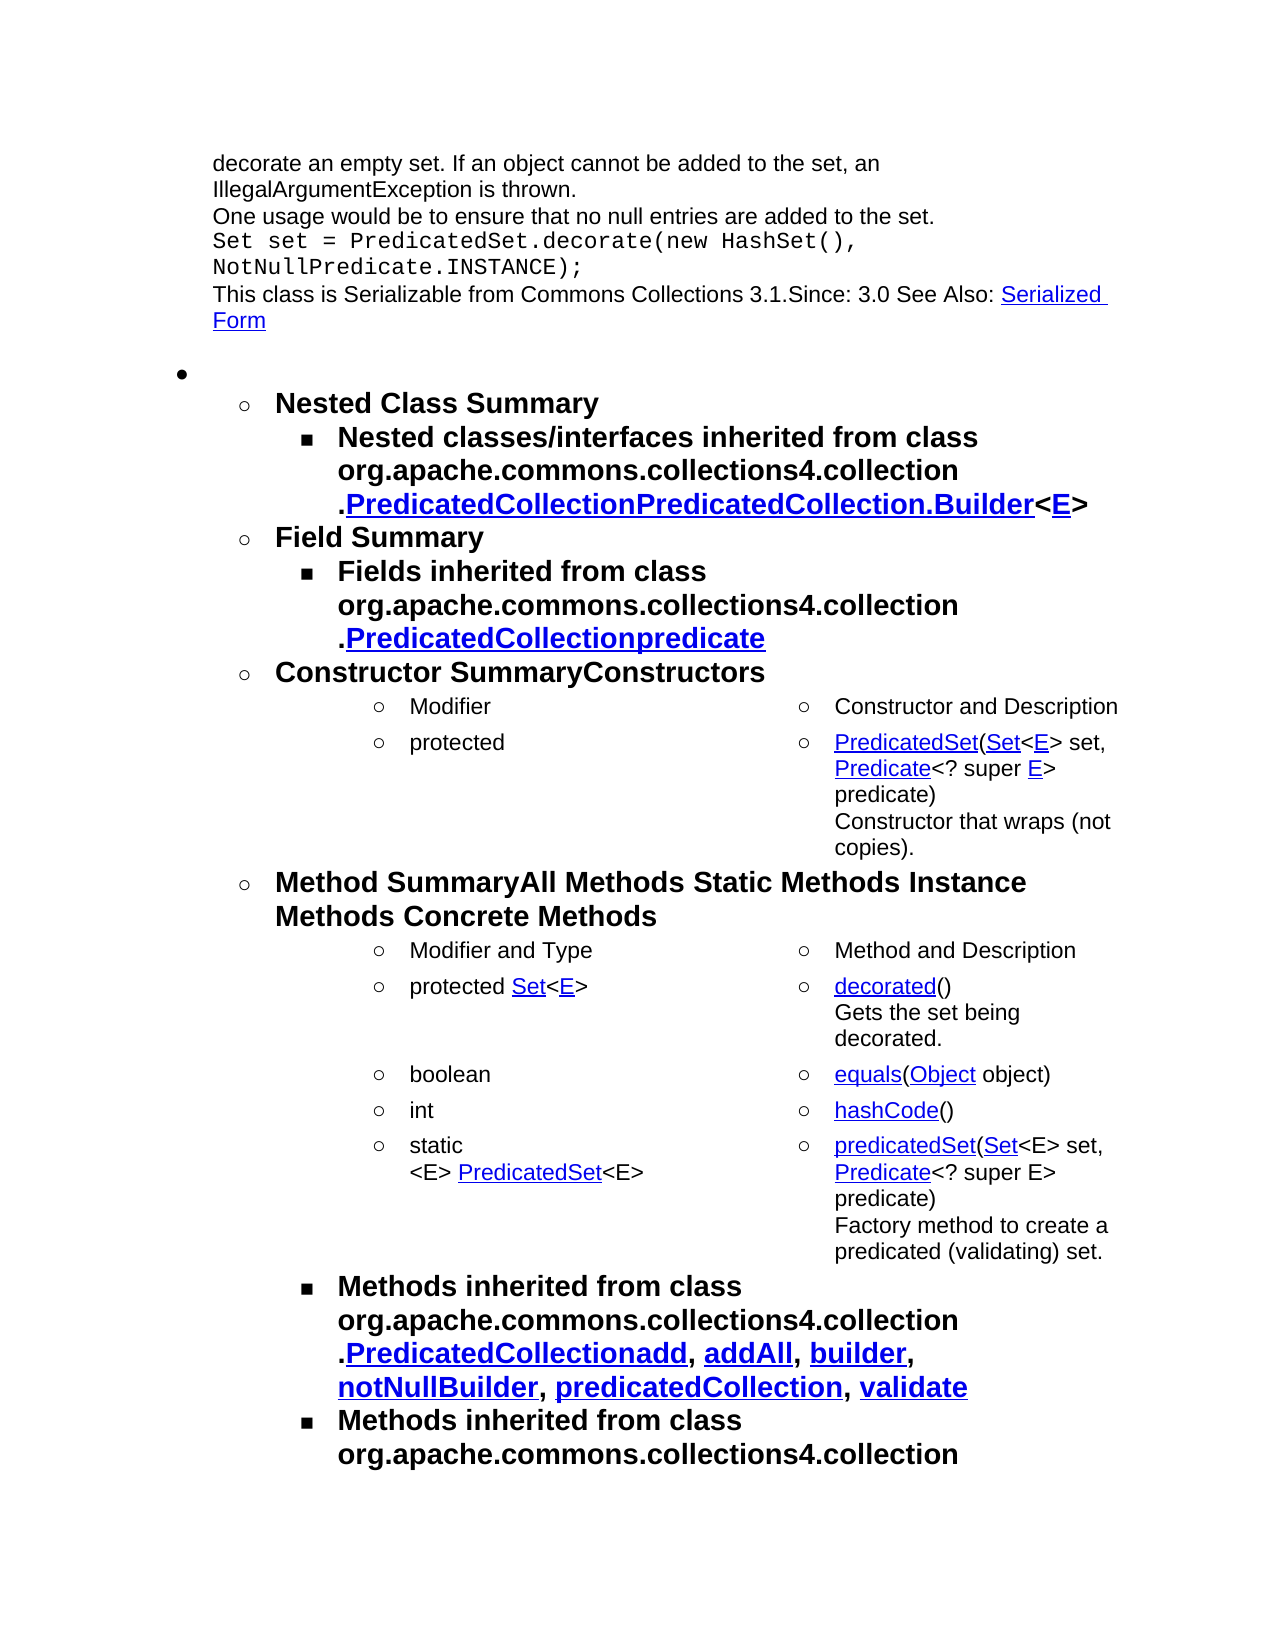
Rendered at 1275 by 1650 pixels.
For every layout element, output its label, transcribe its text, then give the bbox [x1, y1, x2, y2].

table_cell boolean [280, 1056, 705, 1092]
subtitle Methods inherited from class org.apache.commons.collections4.collection.PredicatedCollectionadd, addAll, builder, notNullBuilder, predicatedCollection, validate [300, 1269, 1125, 1403]
subtitle Method SummaryAll Methods Static Methods Instance Methods Concrete Methods [237, 865, 1125, 932]
table_header Constructor and Description [705, 688, 1130, 724]
table_cell protected Set<E> [280, 968, 705, 1056]
table_cell static <E> PredicatedSet<E> [280, 1128, 705, 1269]
table_cell protected [280, 724, 705, 865]
subtitle Nested Class Summary [237, 386, 1125, 420]
subtitle Nested classes/interfaces inherited from class org.apache.commons.collections4.collection.PredicatedCollectionPredicatedCollection.Builder<E> [300, 420, 1125, 521]
subtitle Fields inherited from class org.apache.commons.collections4.collection.PredicatedCollectionpredicate [300, 554, 1125, 655]
table_cell predicatedSet(Set<E> set, Predicate<? super E> predicate) Factory method to create a predicated (validating) set. [705, 1128, 1130, 1269]
table_cell int [280, 1092, 705, 1128]
table_cell hashCode() [705, 1092, 1130, 1128]
table_cell PredicatedSet(Set<E> set, Predicate<? super E> predicate) Constructor that wraps (not copies). [705, 724, 1130, 865]
table_header Modifier and Type [280, 932, 705, 968]
table_cell equals(Object object) [705, 1056, 1130, 1092]
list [175, 150, 1125, 334]
subtitle Constructor SummaryConstructors [237, 655, 1125, 688]
table_header Method and Description [705, 932, 1130, 968]
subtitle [300, 1403, 1125, 1470]
table_cell decorated() Gets the set being decorated. [705, 968, 1130, 1056]
subtitle Field Summary [237, 521, 1125, 554]
table_header Modifier [280, 688, 705, 724]
